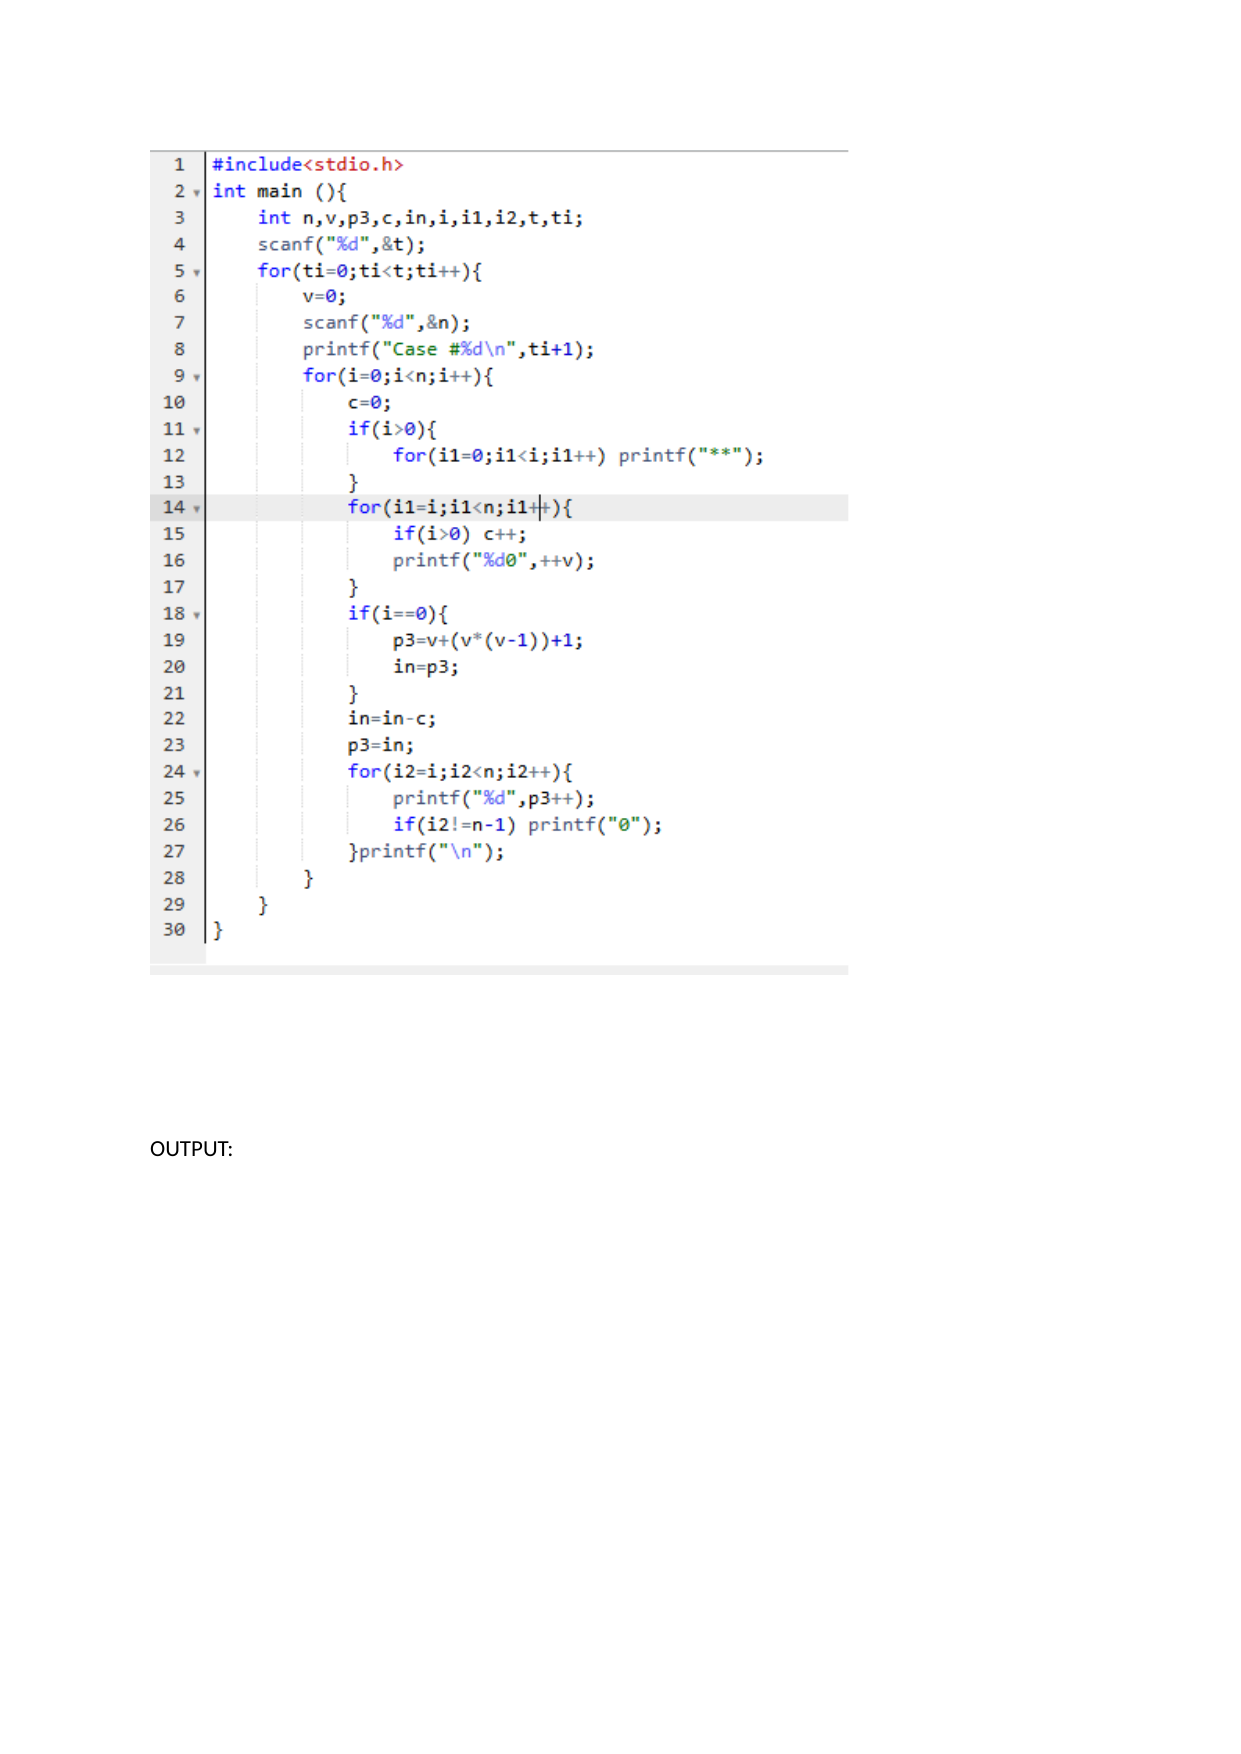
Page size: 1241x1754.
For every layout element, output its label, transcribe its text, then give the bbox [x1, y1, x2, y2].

picture [150, 150, 849, 975]
text OUTPUT: [150, 1134, 1090, 1162]
